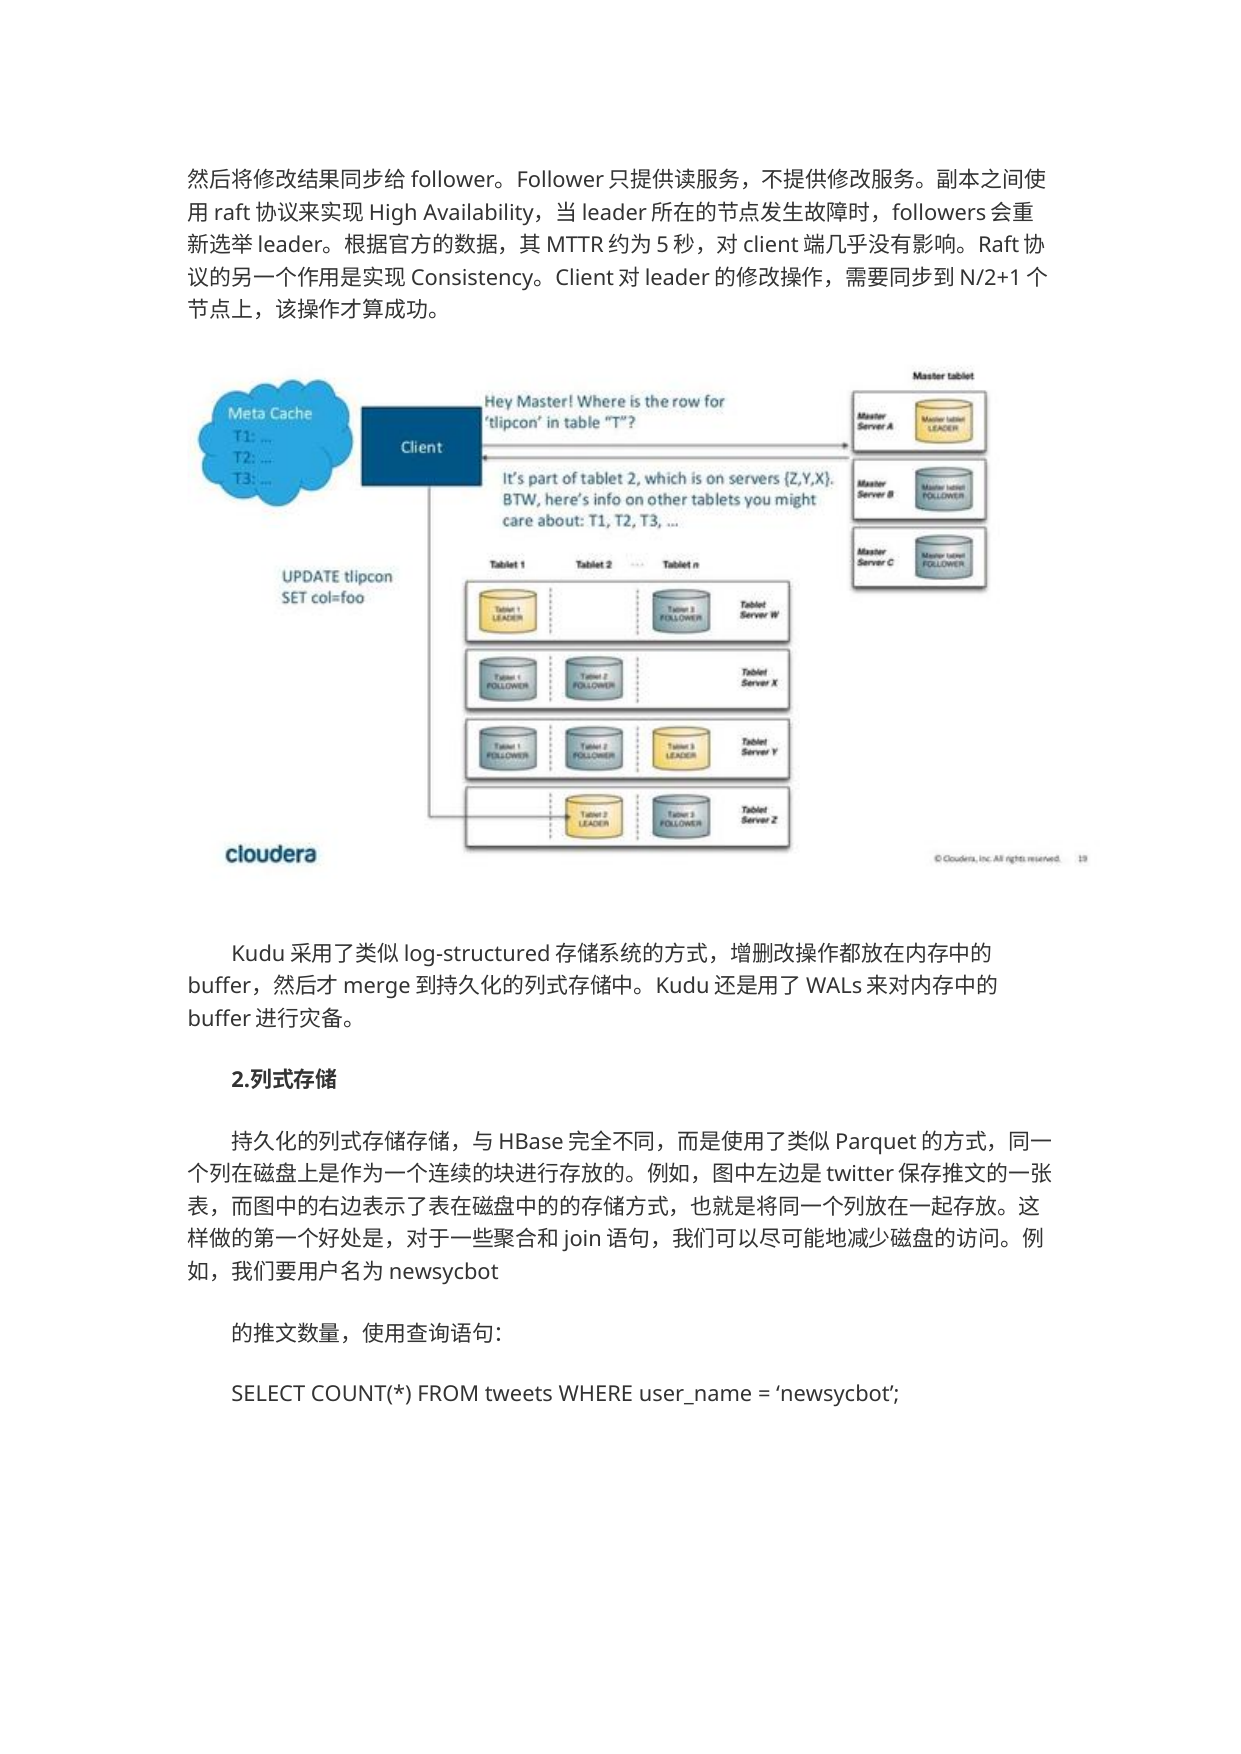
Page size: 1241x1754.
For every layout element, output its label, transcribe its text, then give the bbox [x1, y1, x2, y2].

text 2.列式存储 [187, 1062, 1053, 1094]
text 的推文数量，使用查询语句： [187, 1315, 1053, 1348]
picture [187, 353, 1125, 882]
text 持久化的列式存储存储，与HBase完全不同，而是使用了类似Parquet的方式，同一个列在磁盘上是作为一个连续的块进行存放的。例如，图中左边是twitter保存推文的一张表，而图中的右边表示了表在磁盘中的的存储方式，也就是将同一个列放在一起存放。这样做的第一个好处是，对于一些聚合和join语句，我们可以尽可能地减少磁盘的访问。例如，我们要用户名为newsycbot [187, 1124, 1053, 1286]
text SELECT COUNT(*) FROM tweets WHERE user_name = ‘newsycbot’; [187, 1377, 1053, 1409]
text Kudu采用了类似log-structured存储系统的方式，增删改操作都放在内存中的buffer，然后才merge到持久化的列式存储中。Kudu还是用了WALs来对内存中的buffer进行灾备。 [187, 935, 1053, 1033]
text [187, 162, 1053, 324]
